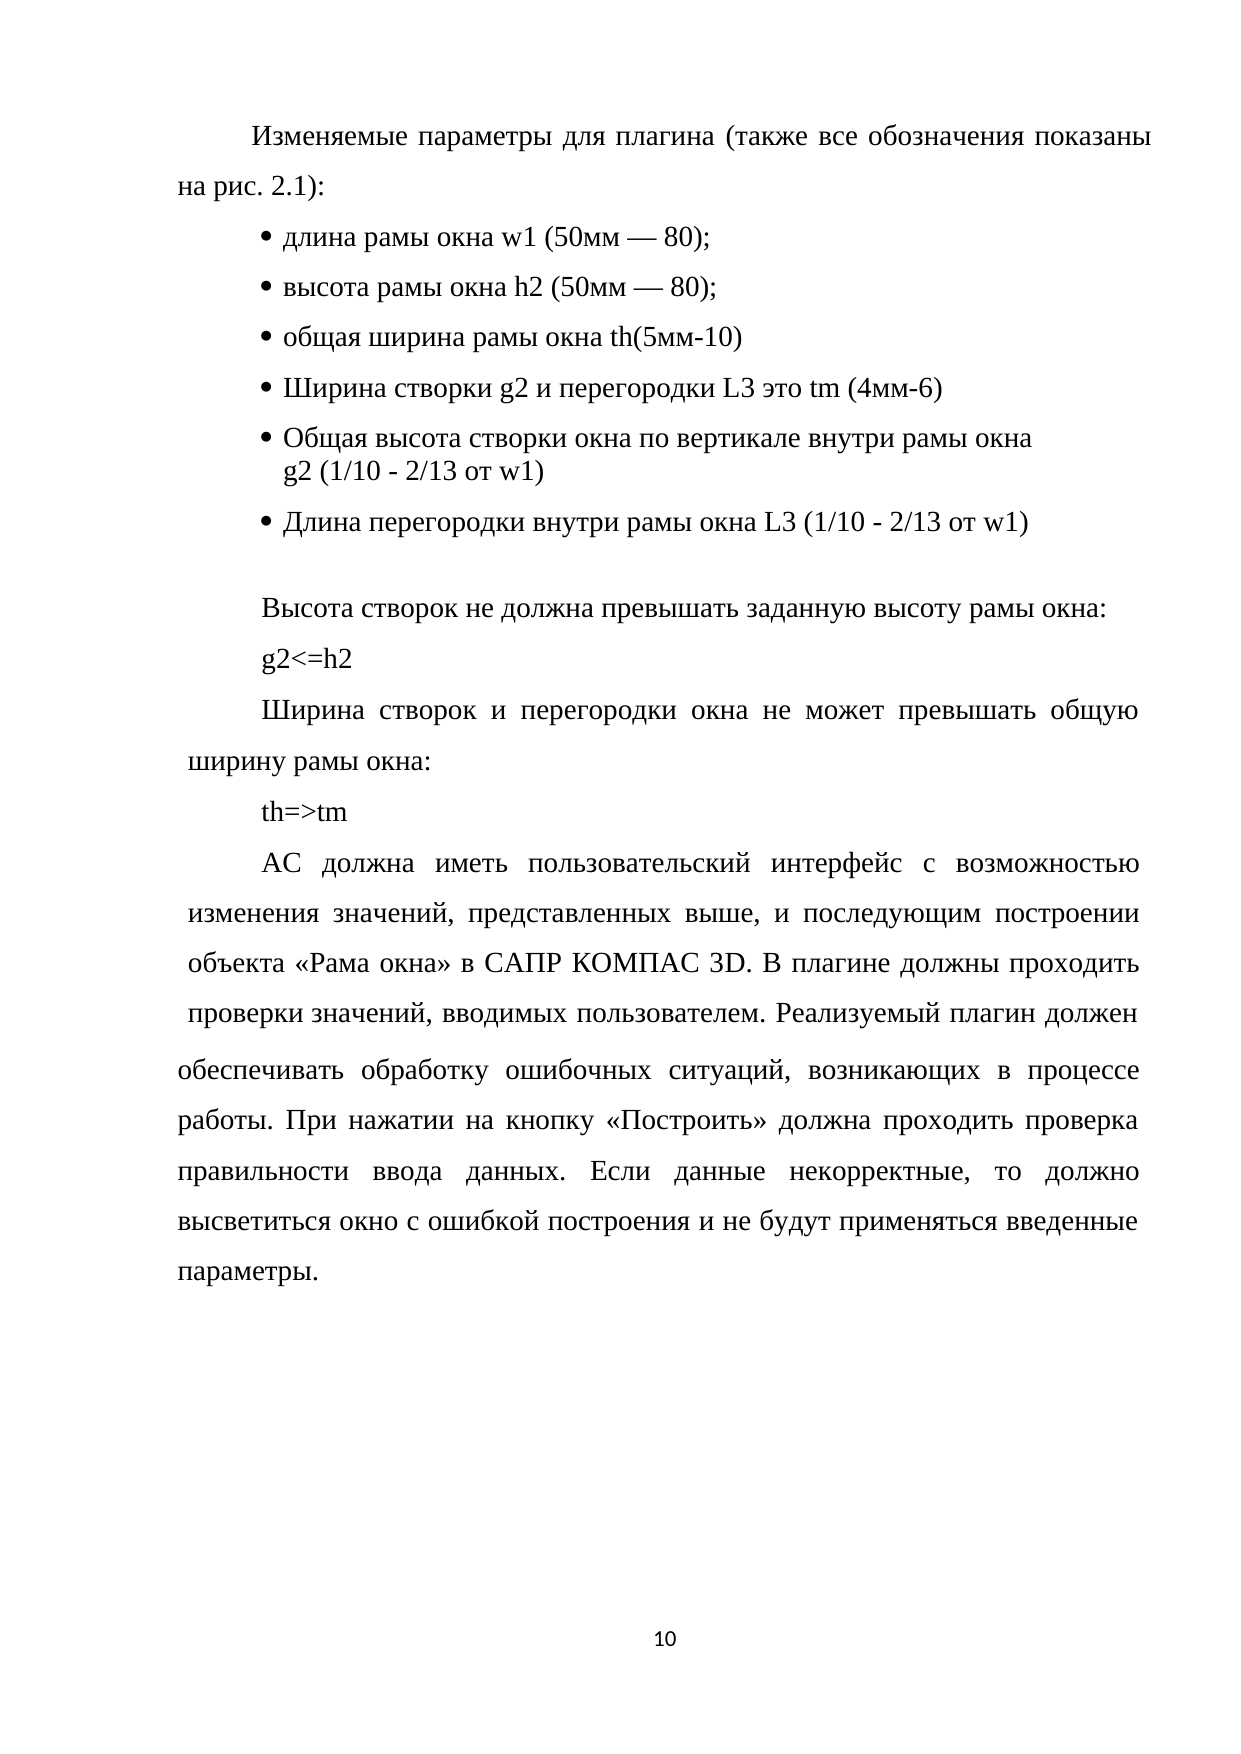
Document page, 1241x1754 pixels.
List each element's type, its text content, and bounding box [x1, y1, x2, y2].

list общая ширина рамы окна th(5мм-10) [261, 319, 1152, 353]
text th=>tm [188, 794, 1140, 827]
list Ширина створки g2 и перегородки L3 это tm (4мм-6) [261, 370, 1152, 403]
list высота рамы окна h2 (50мм — 80); [261, 269, 1152, 303]
text обеспечивать обработку ошибочных ситуаций, возникающих в процессе работы. При нажатии на кнопку «Построить» должна проходить проверка правильности ввода данных. Если данные некорректные, то должно высветиться окно с ошибкой построения и не будут применяться введенные параметры. [177, 1052, 1139, 1287]
list длина рамы окна w1 (50мм — 80); [261, 219, 1152, 253]
text Ширина створок и перегородки окна не может превышать общую ширину рамы окна: [188, 692, 1140, 776]
list Длина перегородки внутри рамы окна L3 (1/10 - 2/13 от w1) [261, 504, 1152, 537]
text Изменяемые параметры для плагина (также все обозначения показаны на рис. 2.1): [177, 118, 1152, 202]
text АС должна иметь пользовательский интерфейс с возможностью изменения значений, представленных выше, и последующим построении объекта «Рама окна» в САПР КОМПАС 3D. В плагине должны проходить проверки значений, вводимых пользователем. Реализуемый плагин должен [188, 845, 1140, 1029]
text g2<=h2 [188, 641, 1140, 675]
list Общая высота створки окна по вертикале внутри рамы окна g2 (1/10 - 2/13 от w1) [261, 420, 1152, 487]
text Высота створок не должна превышать заданную высоту рамы окна: [188, 590, 1140, 624]
